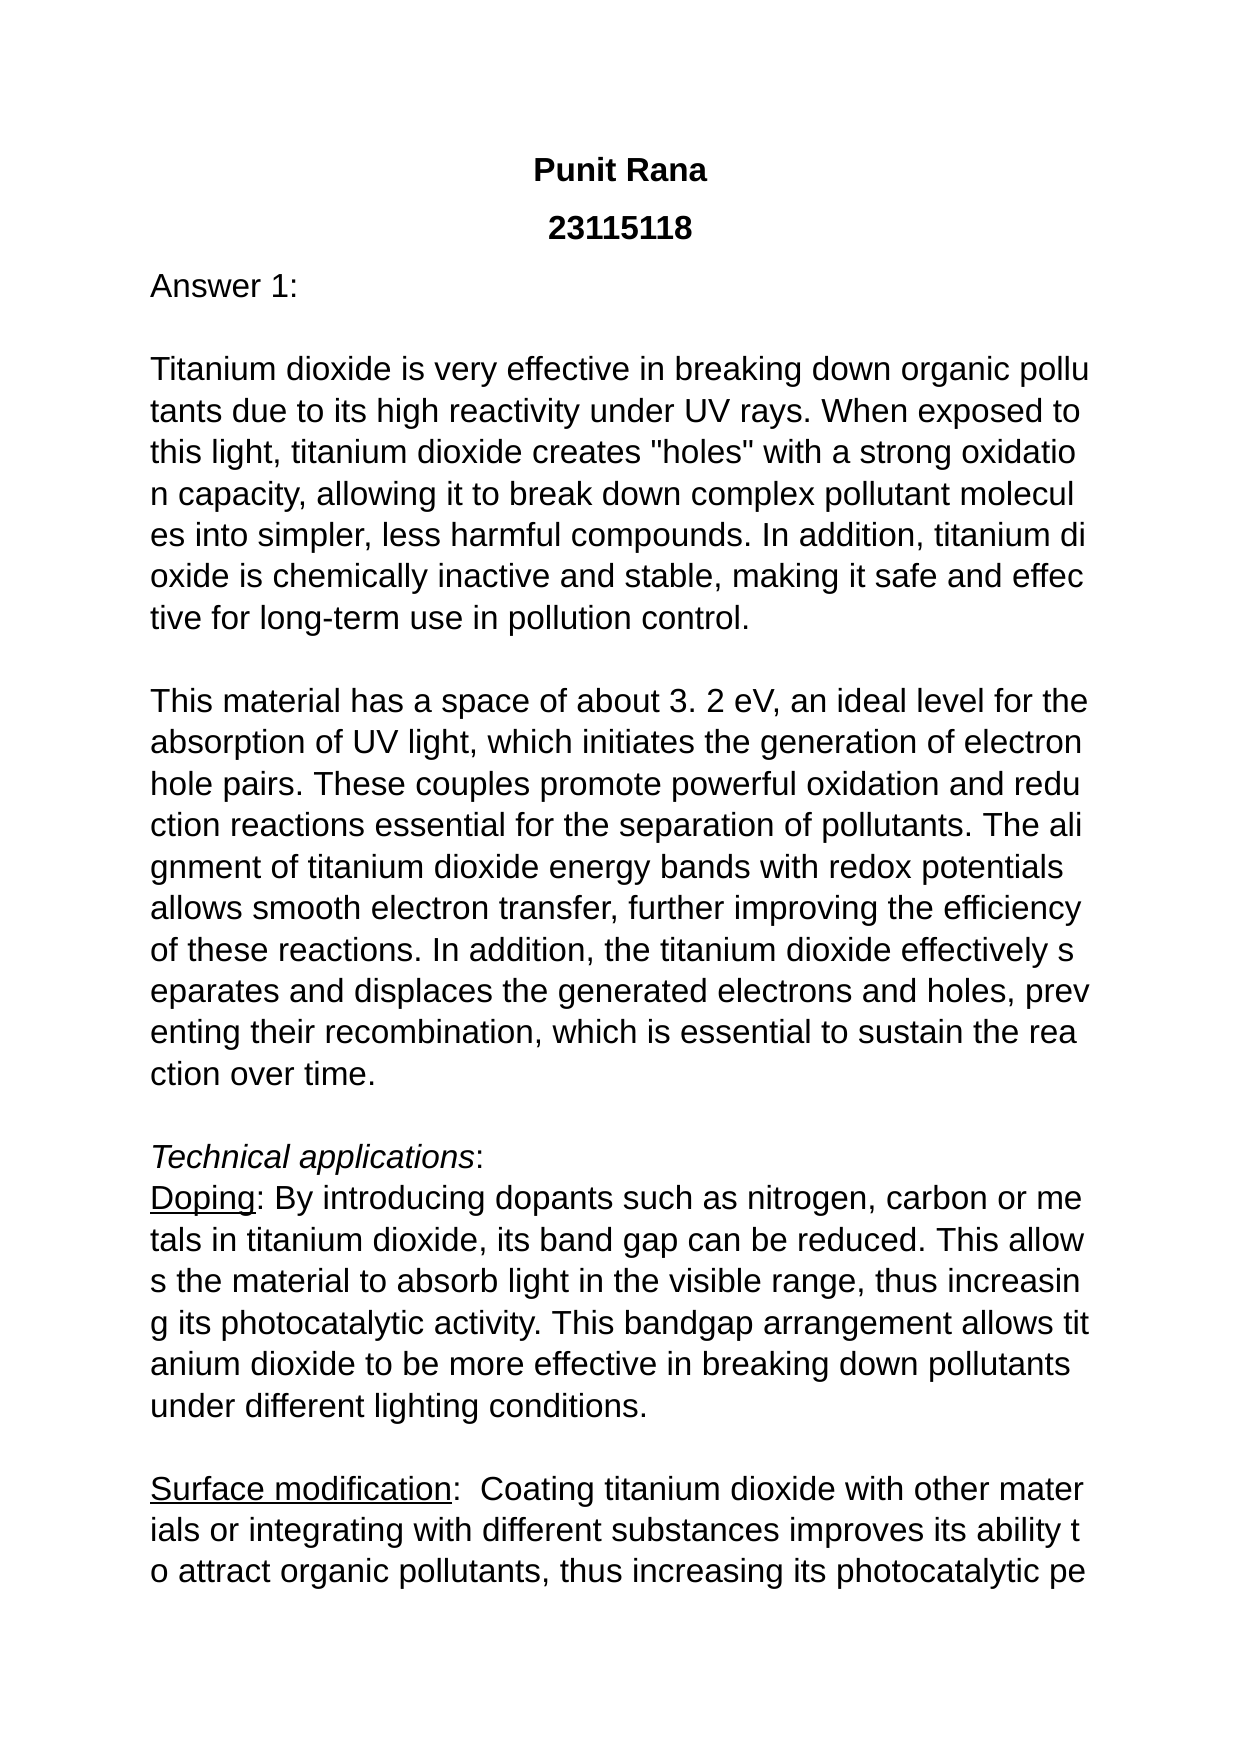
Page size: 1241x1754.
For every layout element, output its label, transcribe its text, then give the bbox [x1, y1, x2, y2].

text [150, 266, 1090, 1590]
text Punit Rana [150, 150, 1090, 188]
text 23115118 [150, 208, 1090, 247]
